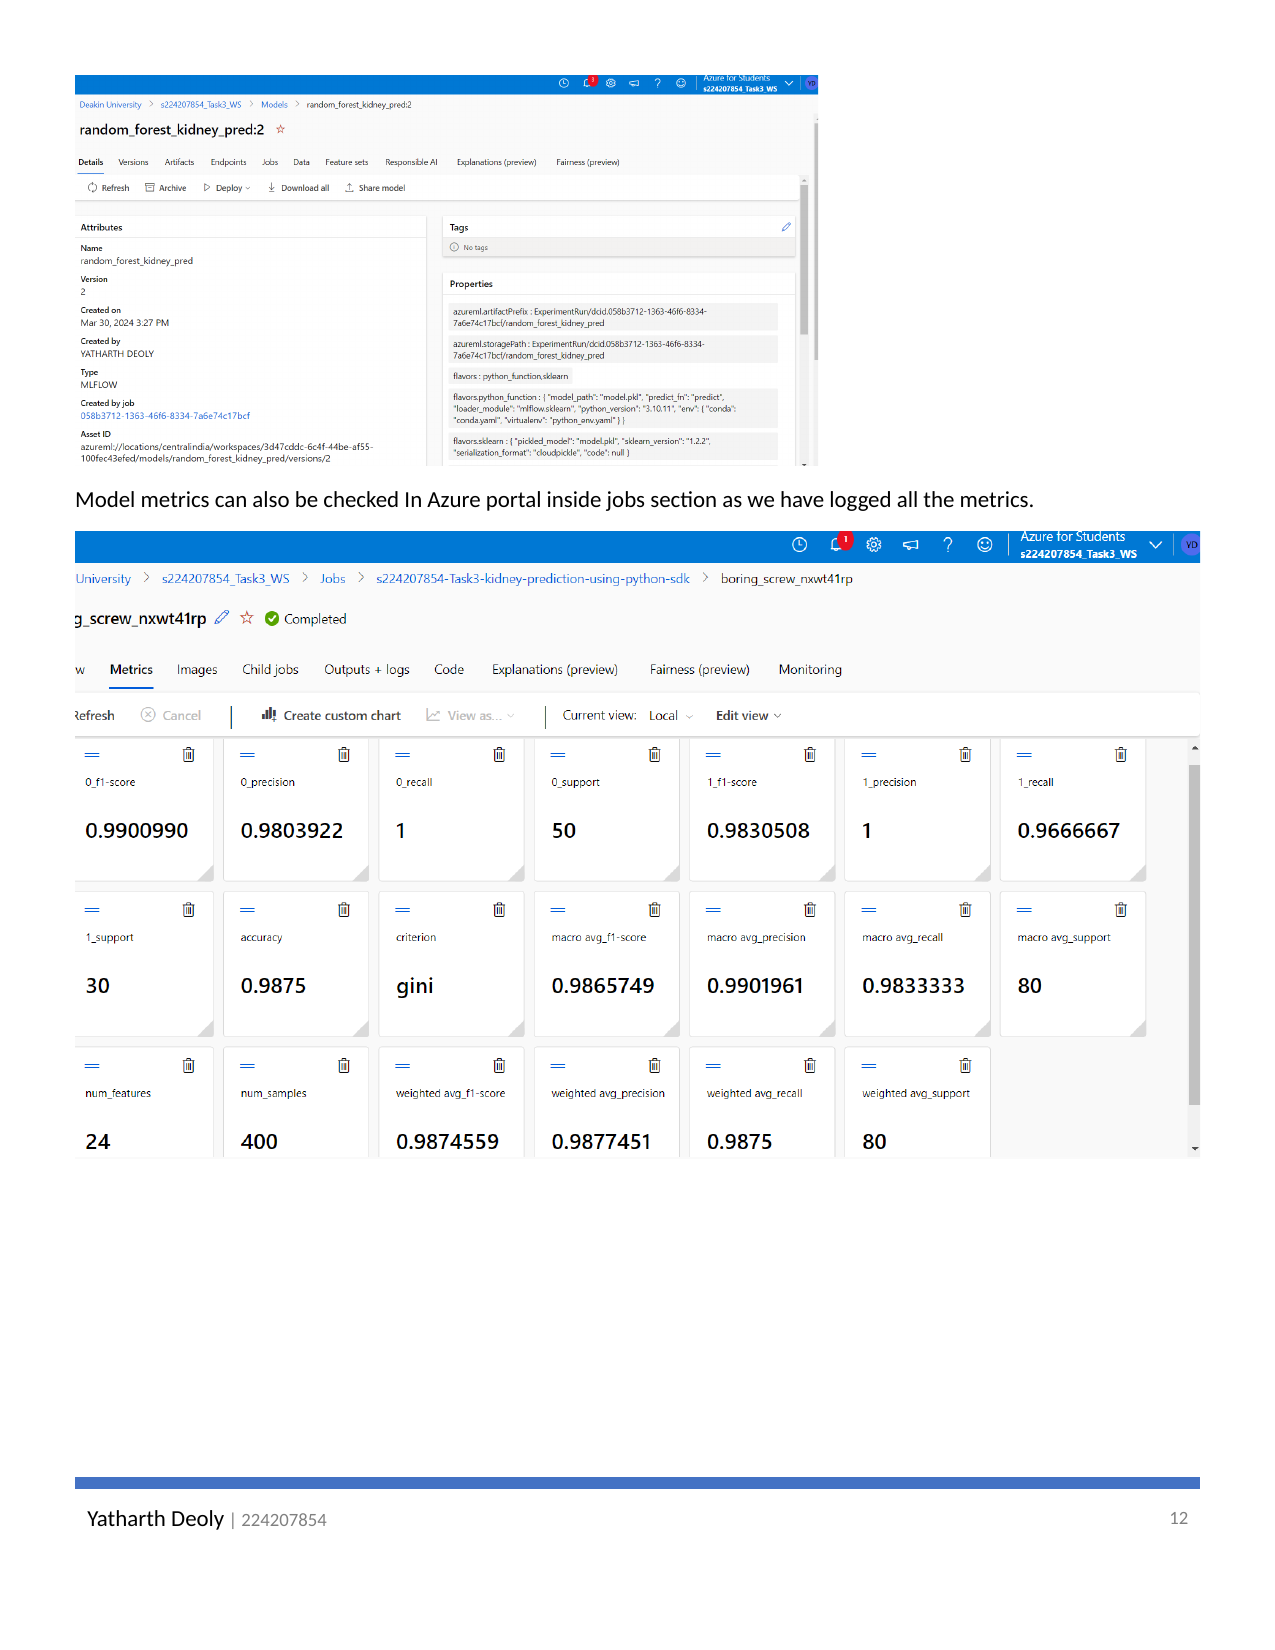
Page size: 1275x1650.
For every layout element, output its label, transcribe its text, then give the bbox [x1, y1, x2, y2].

text Model metrics can also be checked In Azure portal inside jobs section as we have logged all the metrics. [75, 485, 1200, 513]
picture [75, 531, 1200, 1159]
picture [75, 75, 819, 466]
